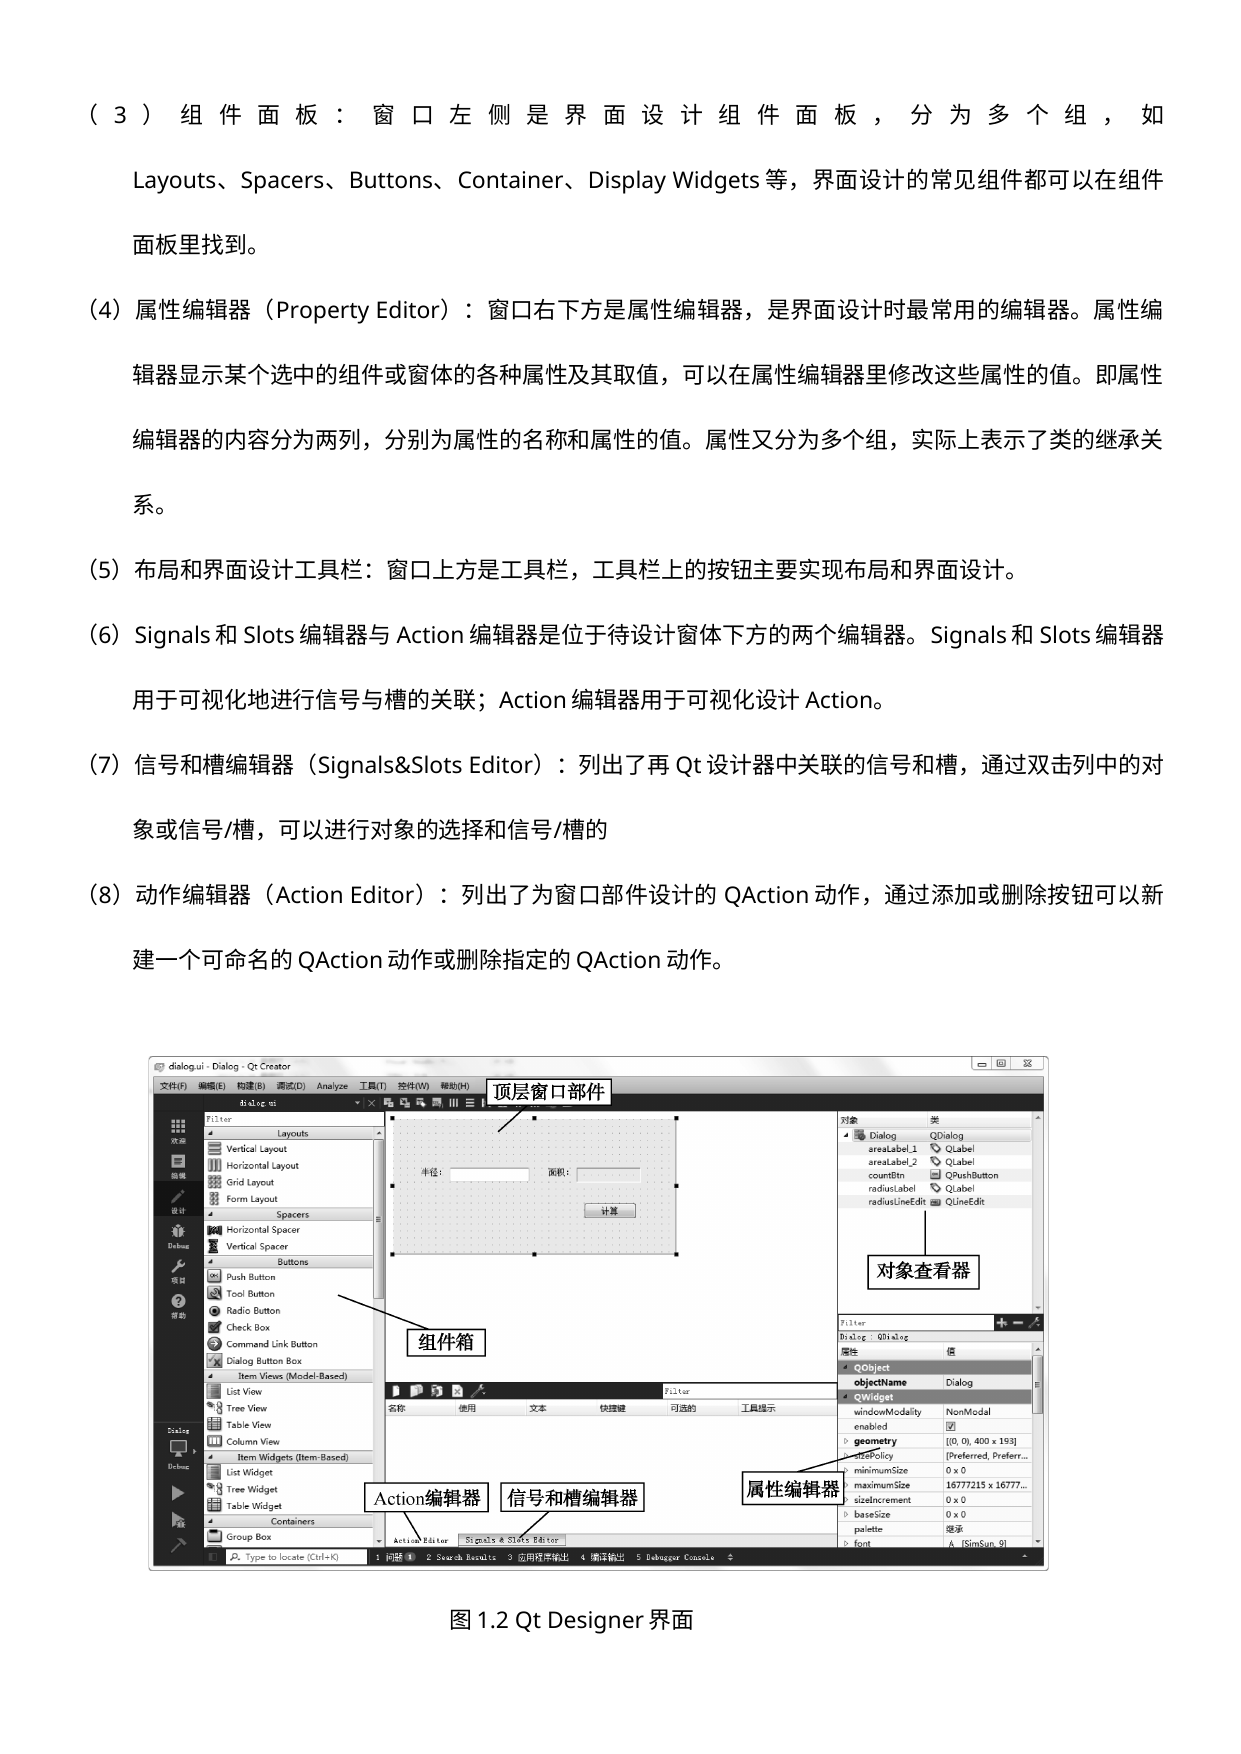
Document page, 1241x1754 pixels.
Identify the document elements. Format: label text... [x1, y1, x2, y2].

text （4）属性编辑器（Property Editor）：窗口右下方是属性编辑器，是界面设计时最常用的编辑器。属性编辑器显示某个选中的组件或窗体的各种属性及其取值，可以在属性编辑器里修改这些属性的值。即属性编辑器的内容分为两列，分别为属性的名称和属性的值。属性又分为多个组，实际上表示了类的继承关系。 [75, 276, 1165, 536]
text （3）组件面板：窗口左侧是界面设计组件面板，分为多个组，如Layouts、Spacers、Buttons、Container、Display Widgets等，界面设计的常见组件都可以在组件面板里找到。 [75, 81, 1165, 276]
text （6）Signals和Slots编辑器与Action编辑器是位于待设计窗体下方的两个编辑器。Signals和Slots编辑器用于可视化地进行信号与槽的关联；Action编辑器用于可视化设计Action。 [75, 601, 1165, 731]
picture [148, 1056, 1049, 1571]
text （8）动作编辑器（Action Editor）：列出了为窗口部件设计的QAction动作，通过添加或删除按钮可以新建一个可命名的QAction动作或删除指定的QAction动作。 [75, 861, 1165, 991]
text 图1.2 Qt Designer界面 [75, 1586, 1165, 1651]
text （5）布局和界面设计工具栏：窗口上方是工具栏，工具栏上的按钮主要实现布局和界面设计。 [75, 536, 1165, 601]
text （7）信号和槽编辑器（Signals&Slots Editor）：列出了再Qt设计器中关联的信号和槽，通过双击列中的对象或信号/槽，可以进行对象的选择和信号/槽的 [75, 731, 1165, 861]
